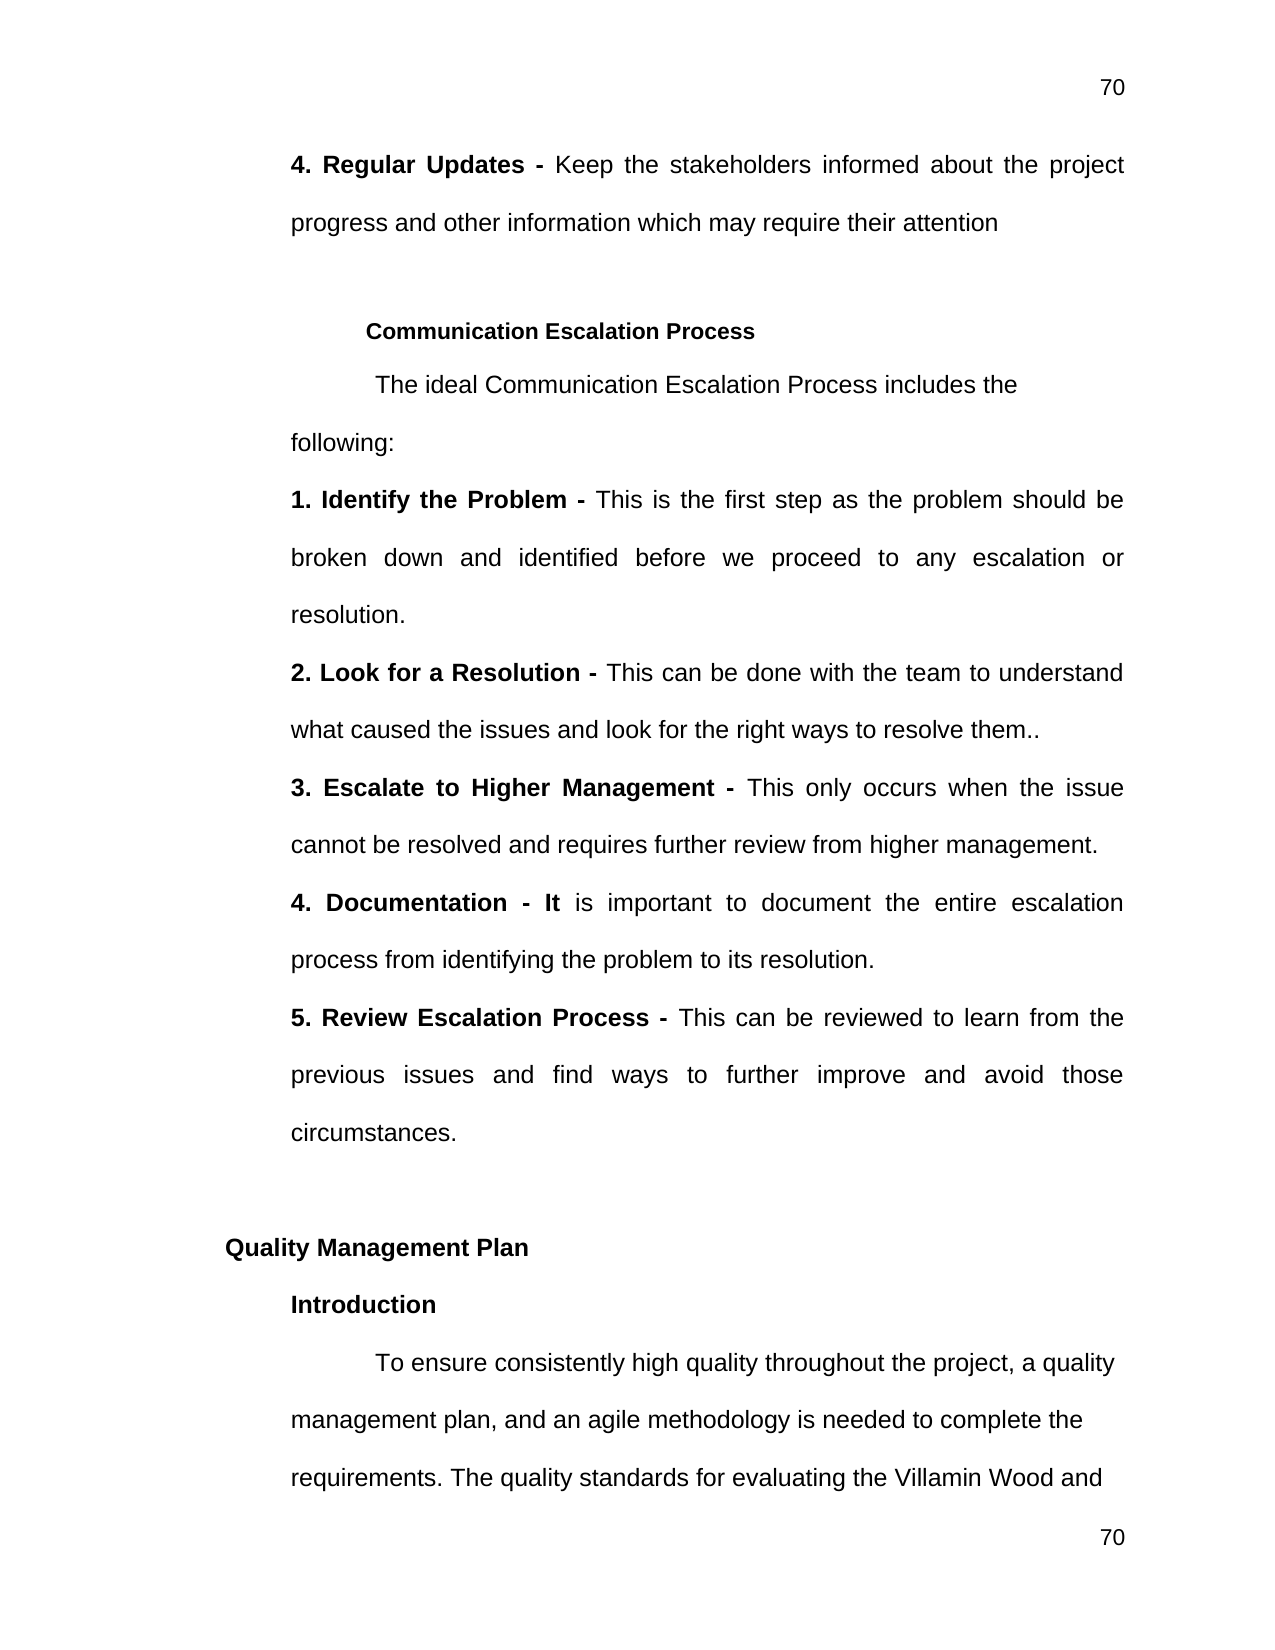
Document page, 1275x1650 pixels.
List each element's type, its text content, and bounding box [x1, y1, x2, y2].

text The ideal Communication Escalation Process includes the following: [291, 370, 1125, 457]
text 3. Escalate to Higher Management - This only occurs when the issue cannot be resolved and requires further review from higher management. [291, 773, 1125, 859]
subtitle Introduction [216, 1290, 1125, 1319]
subtitle Quality Management Plan [150, 1233, 1125, 1262]
list Communication Escalation Process [366, 318, 1125, 344]
text 2. Look for a Resolution - This can be done with the team to understand what caused the issues and look for the right ways to resolve them.. [291, 658, 1125, 744]
text 4. Documentation - It is important to document the entire escalation process from identifying the problem to its resolution. [291, 888, 1125, 974]
text 5. Review Escalation Process - This can be reviewed to learn from the previous issues and find ways to further improve and avoid those circumstances. [291, 1003, 1125, 1147]
text 4. Regular Updates - Keep the stakeholders informed about the project progress and other information which may require their attention [291, 150, 1125, 236]
text 1. Identify the Problem - This is the first step as the problem should be broken down and identified before we proceed to any escalation or resolution. [291, 485, 1125, 629]
